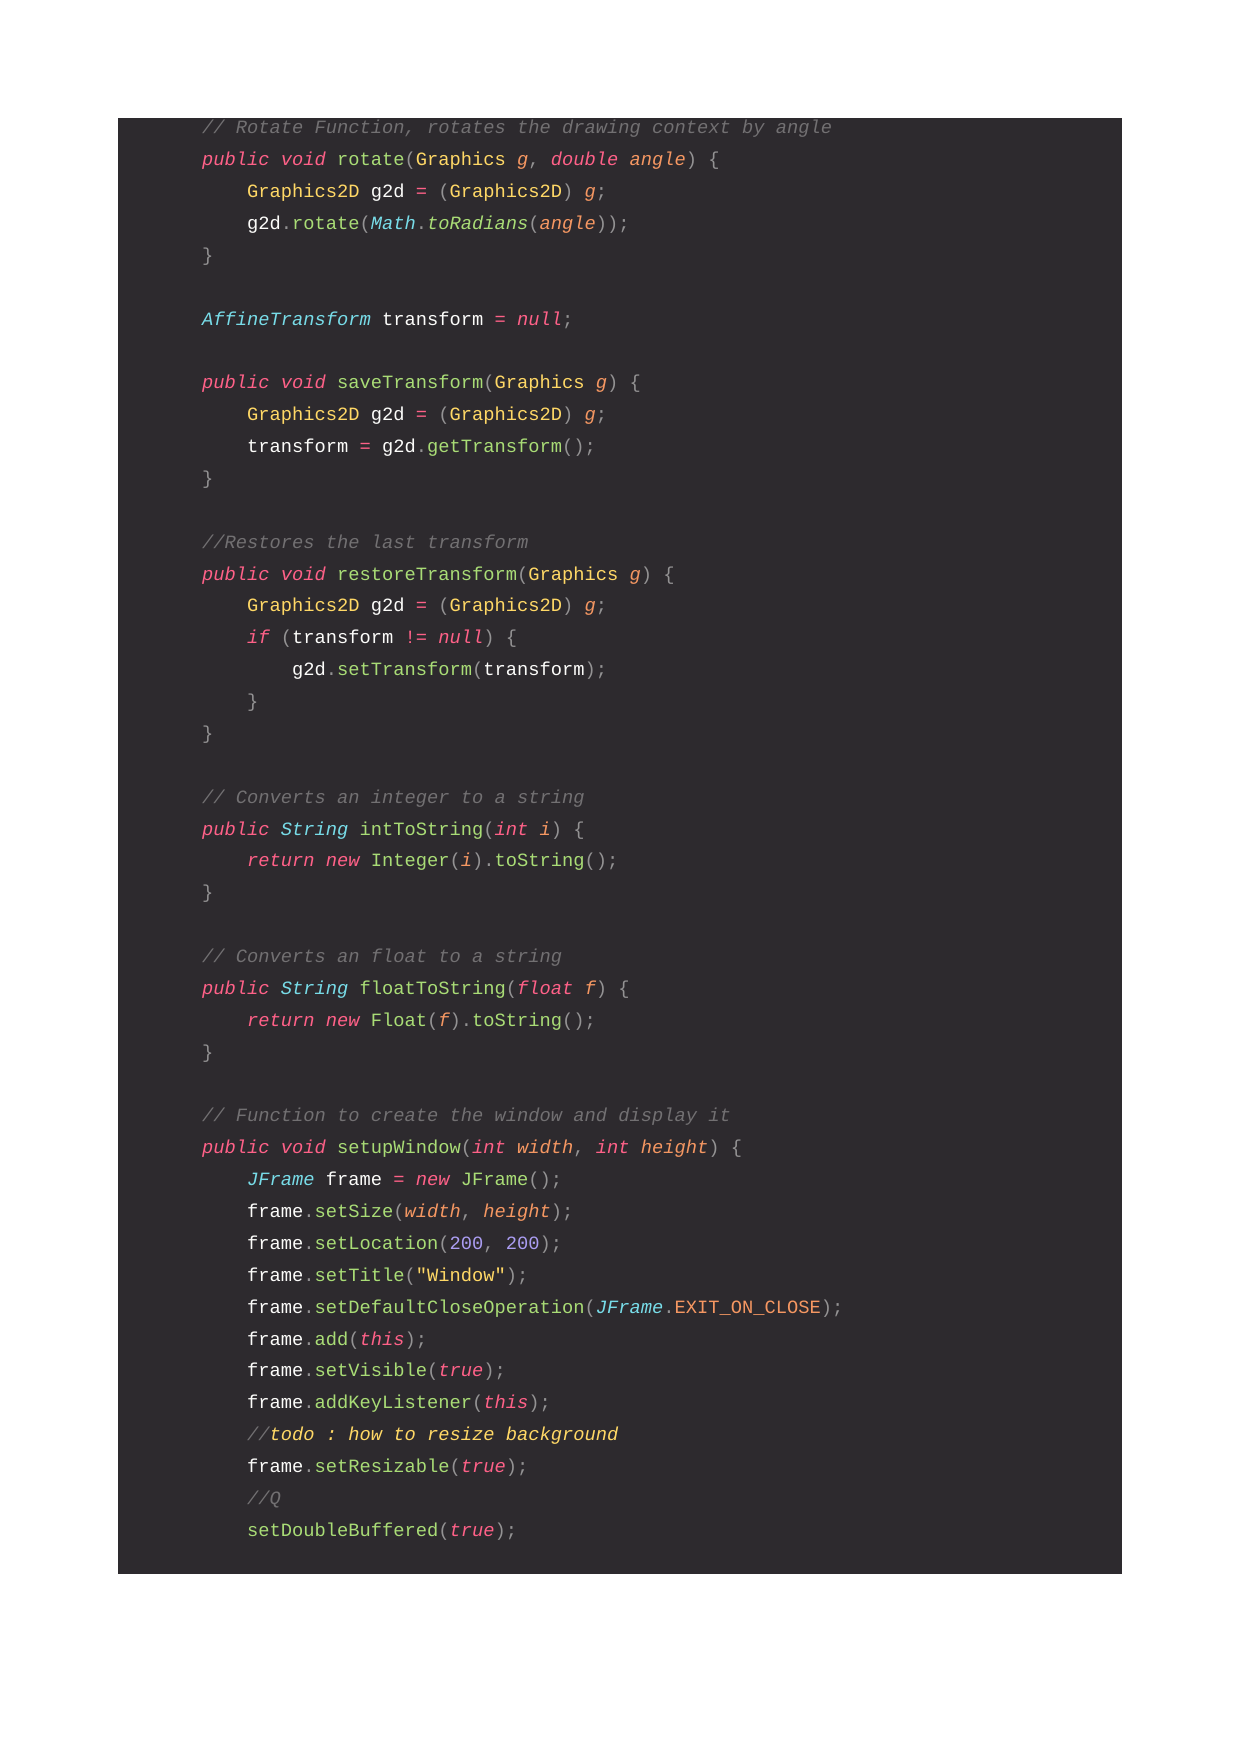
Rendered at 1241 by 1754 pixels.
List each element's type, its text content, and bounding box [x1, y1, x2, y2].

text transform = g2d.getTransform(); [118, 437, 1122, 458]
text //Q [118, 1489, 1122, 1510]
text } [118, 1042, 1122, 1064]
text // Rotate Function, rotates the drawing context by angle [118, 118, 1122, 139]
text frame.setTitle("Window"); [118, 1266, 1122, 1287]
text return new Integer(i).toString(); [118, 851, 1122, 872]
text JFrame frame = new JFrame(); [118, 1170, 1122, 1191]
text public void rotate(Graphics g, double angle) { [118, 150, 1122, 171]
text public void setupWindow(int width, int height) { [118, 1138, 1122, 1159]
text frame.setLocation(200, 200); [118, 1234, 1122, 1255]
text public void restoreTransform(Graphics g) { [118, 564, 1122, 586]
text } [118, 246, 1122, 267]
text // Converts an integer to a string [118, 787, 1122, 809]
text return new Float(f).toString(); [118, 1011, 1122, 1032]
text if (transform != null) { [118, 628, 1122, 649]
text } [118, 469, 1122, 490]
text public void saveTransform(Graphics g) { [118, 373, 1122, 394]
text //todo : how to resize background [118, 1425, 1122, 1446]
text Graphics2D g2d = (Graphics2D) g; [118, 405, 1122, 426]
text Graphics2D g2d = (Graphics2D) g; [118, 182, 1122, 203]
text g2d.setTransform(transform); [118, 660, 1122, 681]
text frame.setSize(width, height); [118, 1202, 1122, 1223]
text AffineTransform transform = null; [118, 309, 1122, 331]
text frame.addKeyListener(this); [118, 1393, 1122, 1414]
text public String floatToString(float f) { [118, 979, 1122, 1000]
text Graphics2D g2d = (Graphics2D) g; [118, 596, 1122, 617]
text frame.add(this); [118, 1329, 1122, 1351]
text frame.setDefaultCloseOperation(JFrame.EXIT_ON_CLOSE); [118, 1297, 1122, 1319]
text frame.setResizable(true); [118, 1457, 1122, 1478]
text } [118, 724, 1122, 745]
text } [118, 883, 1122, 904]
text //Restores the last transform [118, 532, 1122, 554]
text } [118, 692, 1122, 713]
text frame.setVisible(true); [118, 1361, 1122, 1382]
text setDoubleBuffered(true); [118, 1521, 1122, 1542]
text g2d.rotate(Math.toRadians(angle)); [118, 214, 1122, 235]
text // Function to create the window and display it [118, 1106, 1122, 1127]
text public String intToString(int i) { [118, 819, 1122, 841]
text // Converts an float to a string [118, 947, 1122, 968]
